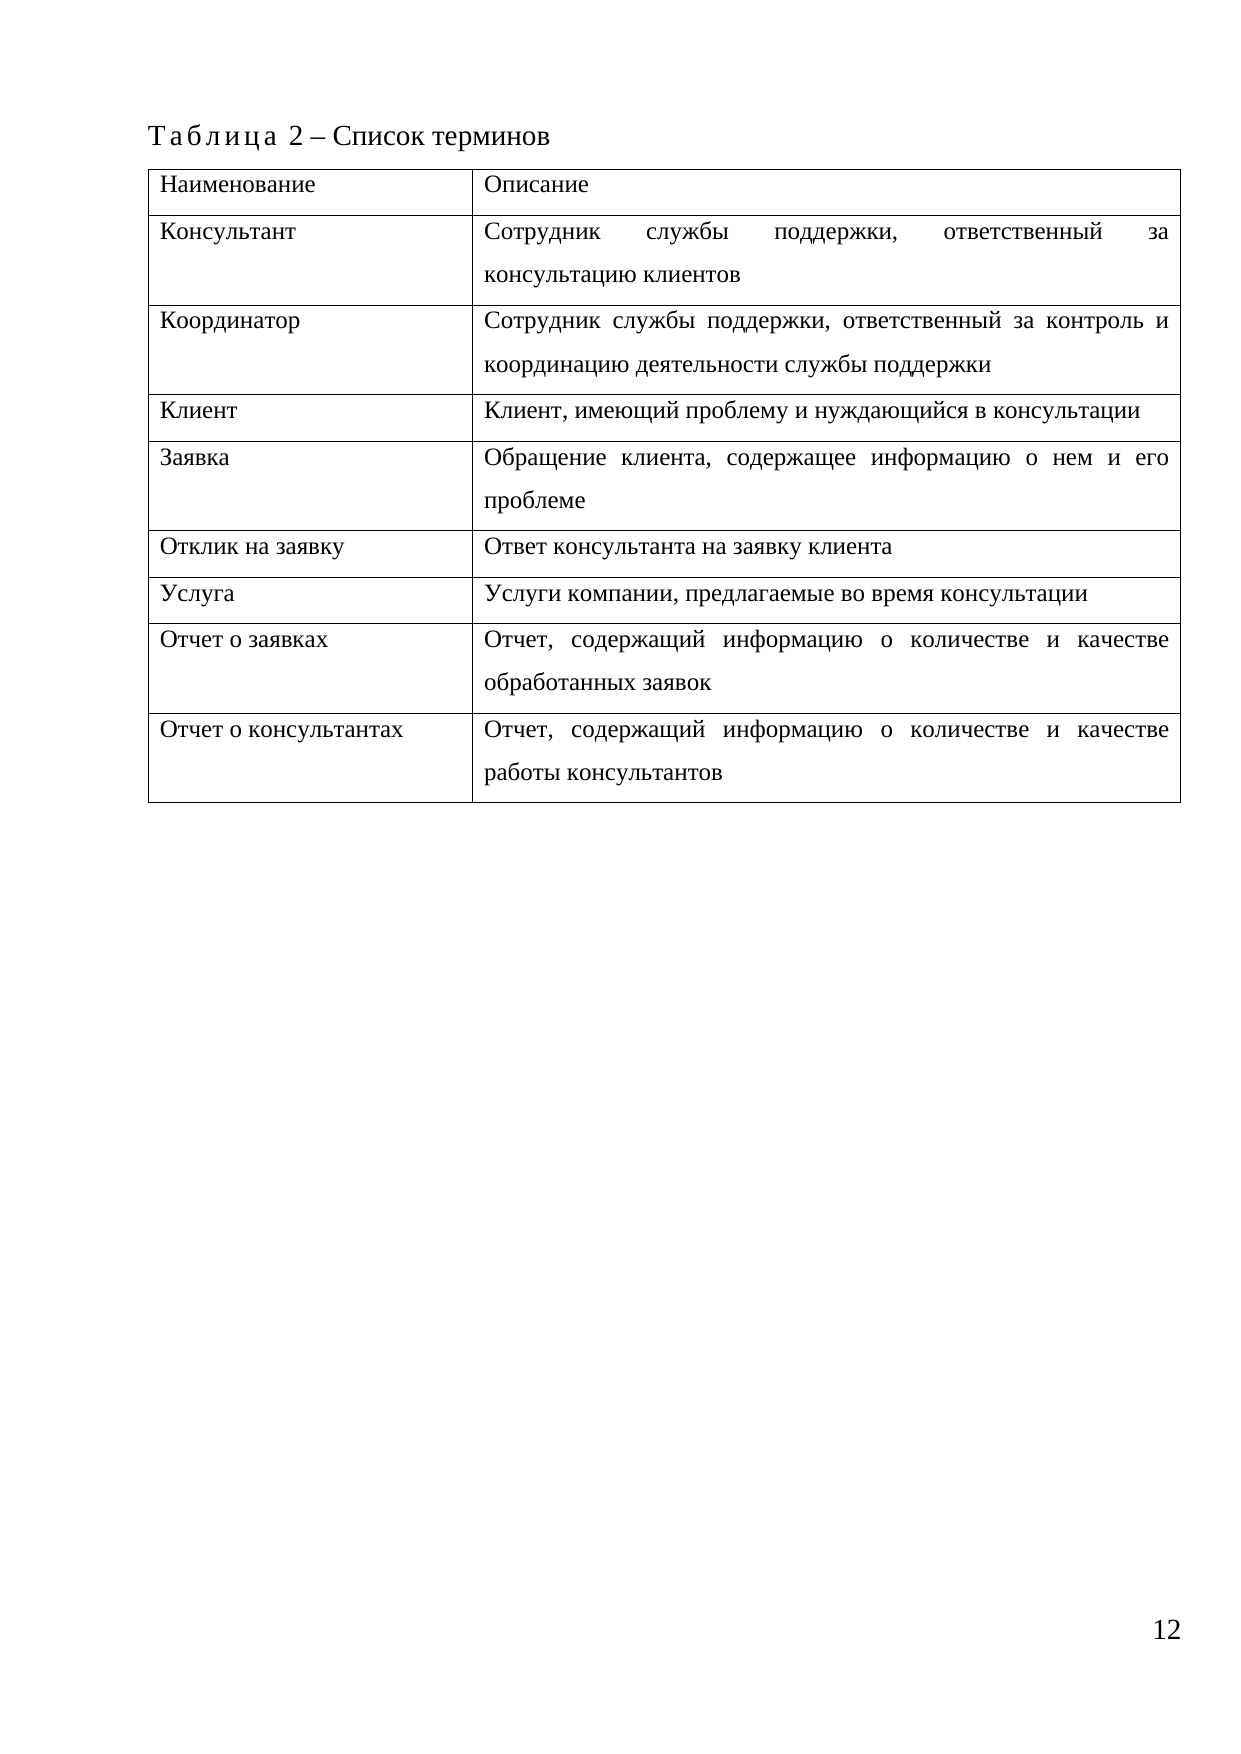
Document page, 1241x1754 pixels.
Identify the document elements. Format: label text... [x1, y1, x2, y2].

table_cell Сотрудник службы поддержки, ответственный за консультацию клиентов [473, 216, 1180, 304]
table_cell Координатор [149, 306, 472, 394]
table_cell Отчет о консультантах [149, 714, 472, 802]
table_cell Консультант [149, 216, 472, 304]
table_cell Услуга [149, 578, 472, 623]
table_cell Ответ консультанта на заявку клиента [473, 531, 1180, 577]
table_cell Обращение клиента, содержащее информацию о нем и его проблеме [473, 442, 1180, 530]
table_cell Клиент [149, 395, 472, 441]
table_cell Сотрудник службы поддержки, ответственный за контроль и координацию деятельности службы поддержки [473, 306, 1180, 394]
table_header Наименование [149, 170, 472, 215]
text Таблица 2 – Список терминов [148, 118, 1181, 152]
table_header Описание [473, 170, 1180, 215]
table_cell Заявка [149, 442, 472, 530]
table_cell Клиент, имеющий проблему и нуждающийся в консультации [473, 395, 1180, 441]
table_cell Отклик на заявку [149, 531, 472, 577]
table_cell Отчет, содержащий информацию о количестве и качестве обработанных заявок [473, 624, 1180, 713]
table_cell Отчет, содержащий информацию о количестве и качестве работы консультантов [473, 714, 1180, 802]
table_cell Услуги компании, предлагаемые во время консультации [473, 578, 1180, 623]
table_cell Отчет о заявках [149, 624, 472, 713]
